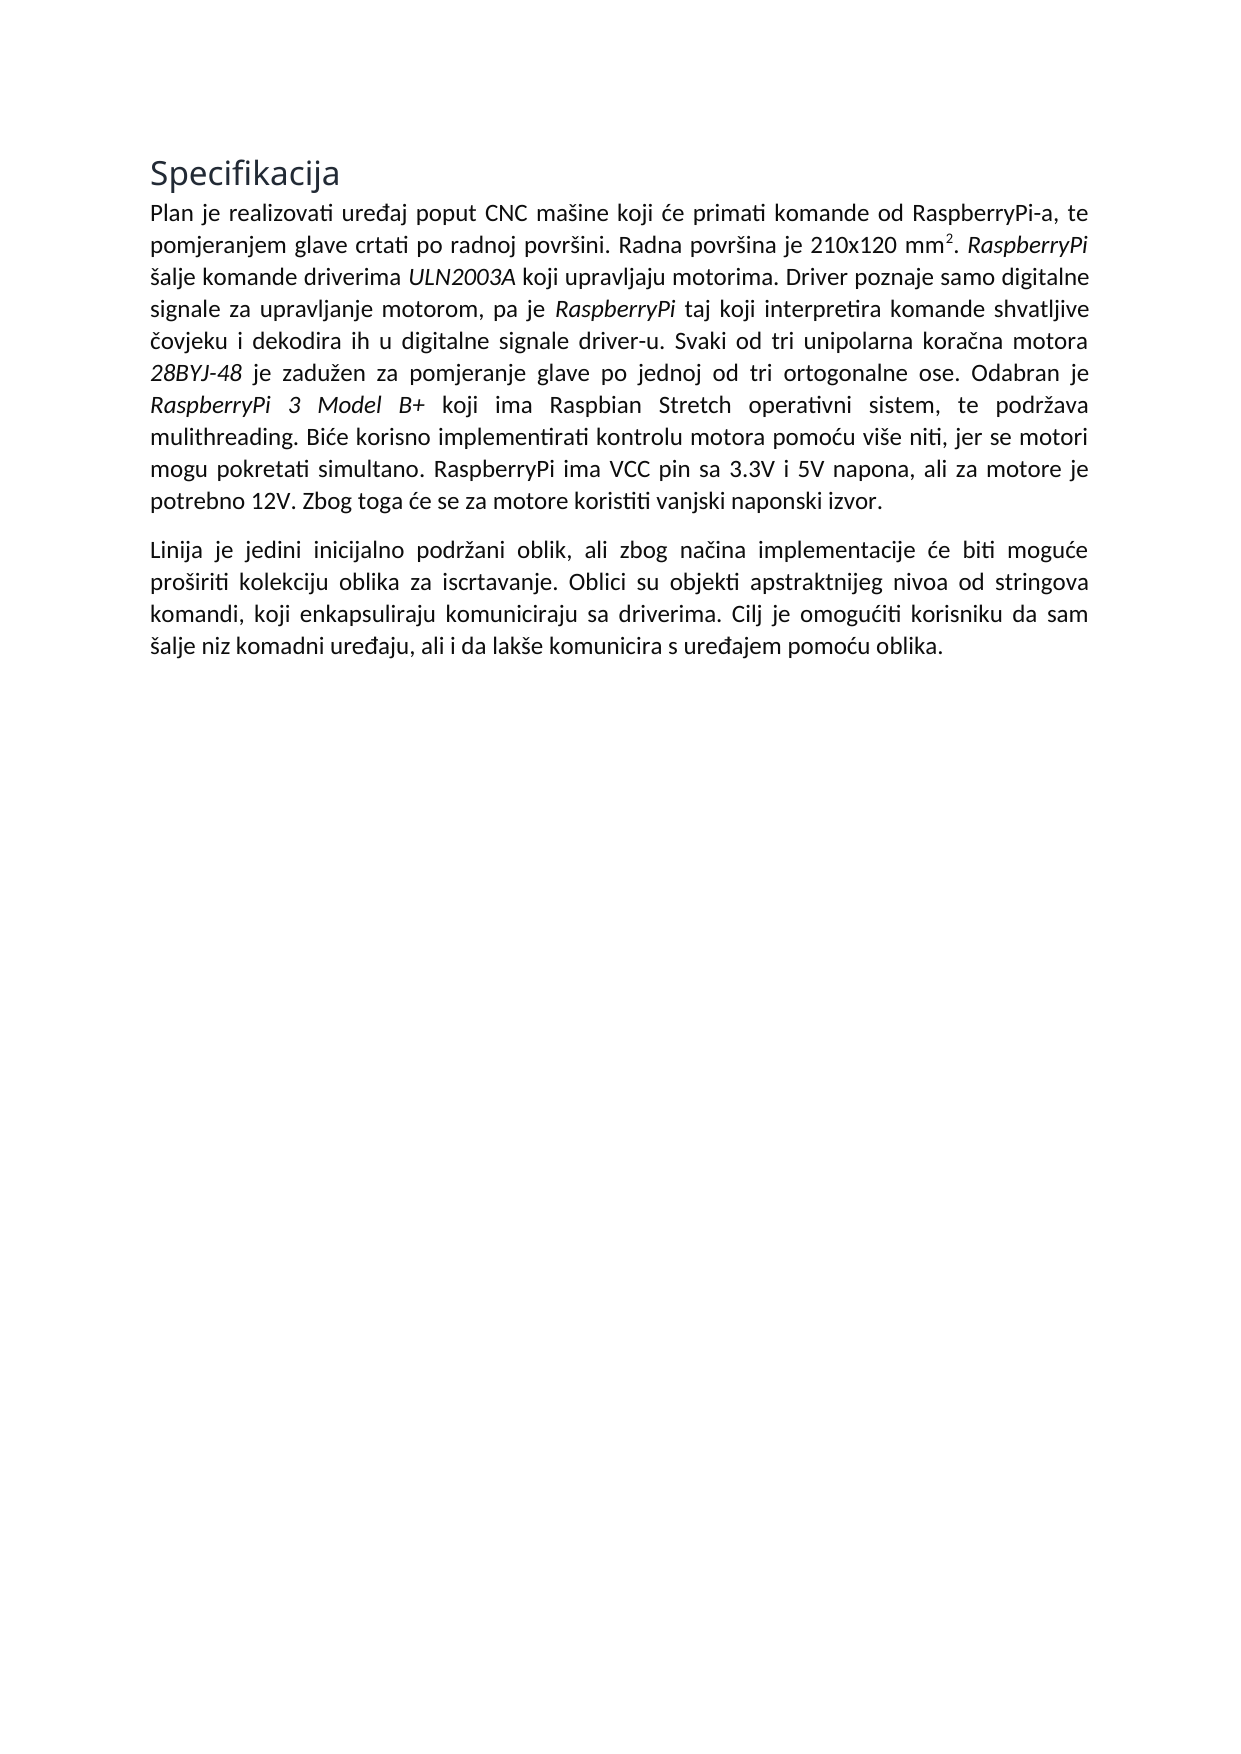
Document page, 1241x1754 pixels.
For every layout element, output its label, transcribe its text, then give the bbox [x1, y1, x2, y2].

subtitle Specifikacija [150, 150, 1090, 195]
text Plan je realizovati uređaj poput CNC mašine koji će primati komande od RaspberryPi-a, te pomjeranjem glave crtati po radnoj površini. Radna površina je 210x120 mm2. RaspberryPi šalje komande driverima ULN2003A koji upravljaju motorima. Driver poznaje samo digitalne signale za upravljanje motorom, pa je RaspberryPi taj koji interpretira komande shvatljive čovjeku i dekodira ih u digitalne signale driver-u. Svaki od tri unipolarna koračna motora 28BYJ-48 je zadužen za pomjeranje glave po jednoj od tri ortogonalne ose. Odabran je RaspberryPi 3 Model B+ koji ima Raspbian Stretch operativni sistem, te podržava mulithreading. Biće korisno implementirati kontrolu motora pomoću više niti, jer se motori mogu pokretati simultano. RaspberryPi ima VCC pin sa 3.3V i 5V napona, ali za motore je potrebno 12V. Zbog toga će se za motore koristiti vanjski naponski izvor. [150, 198, 1090, 516]
text Linija je jedini inicijalno podržani oblik, ali zbog načina implementacije će biti moguće proširiti kolekciju oblika za iscrtavanje. Oblici su objekti apstraktnijeg nivoa od stringova komandi, koji enkapsuliraju komuniciraju sa driverima. Cilj je omogućiti korisniku da sam šalje niz komadni uređaju, ali i da lakše komunicira s uređajem pomoću oblika. [150, 534, 1090, 661]
